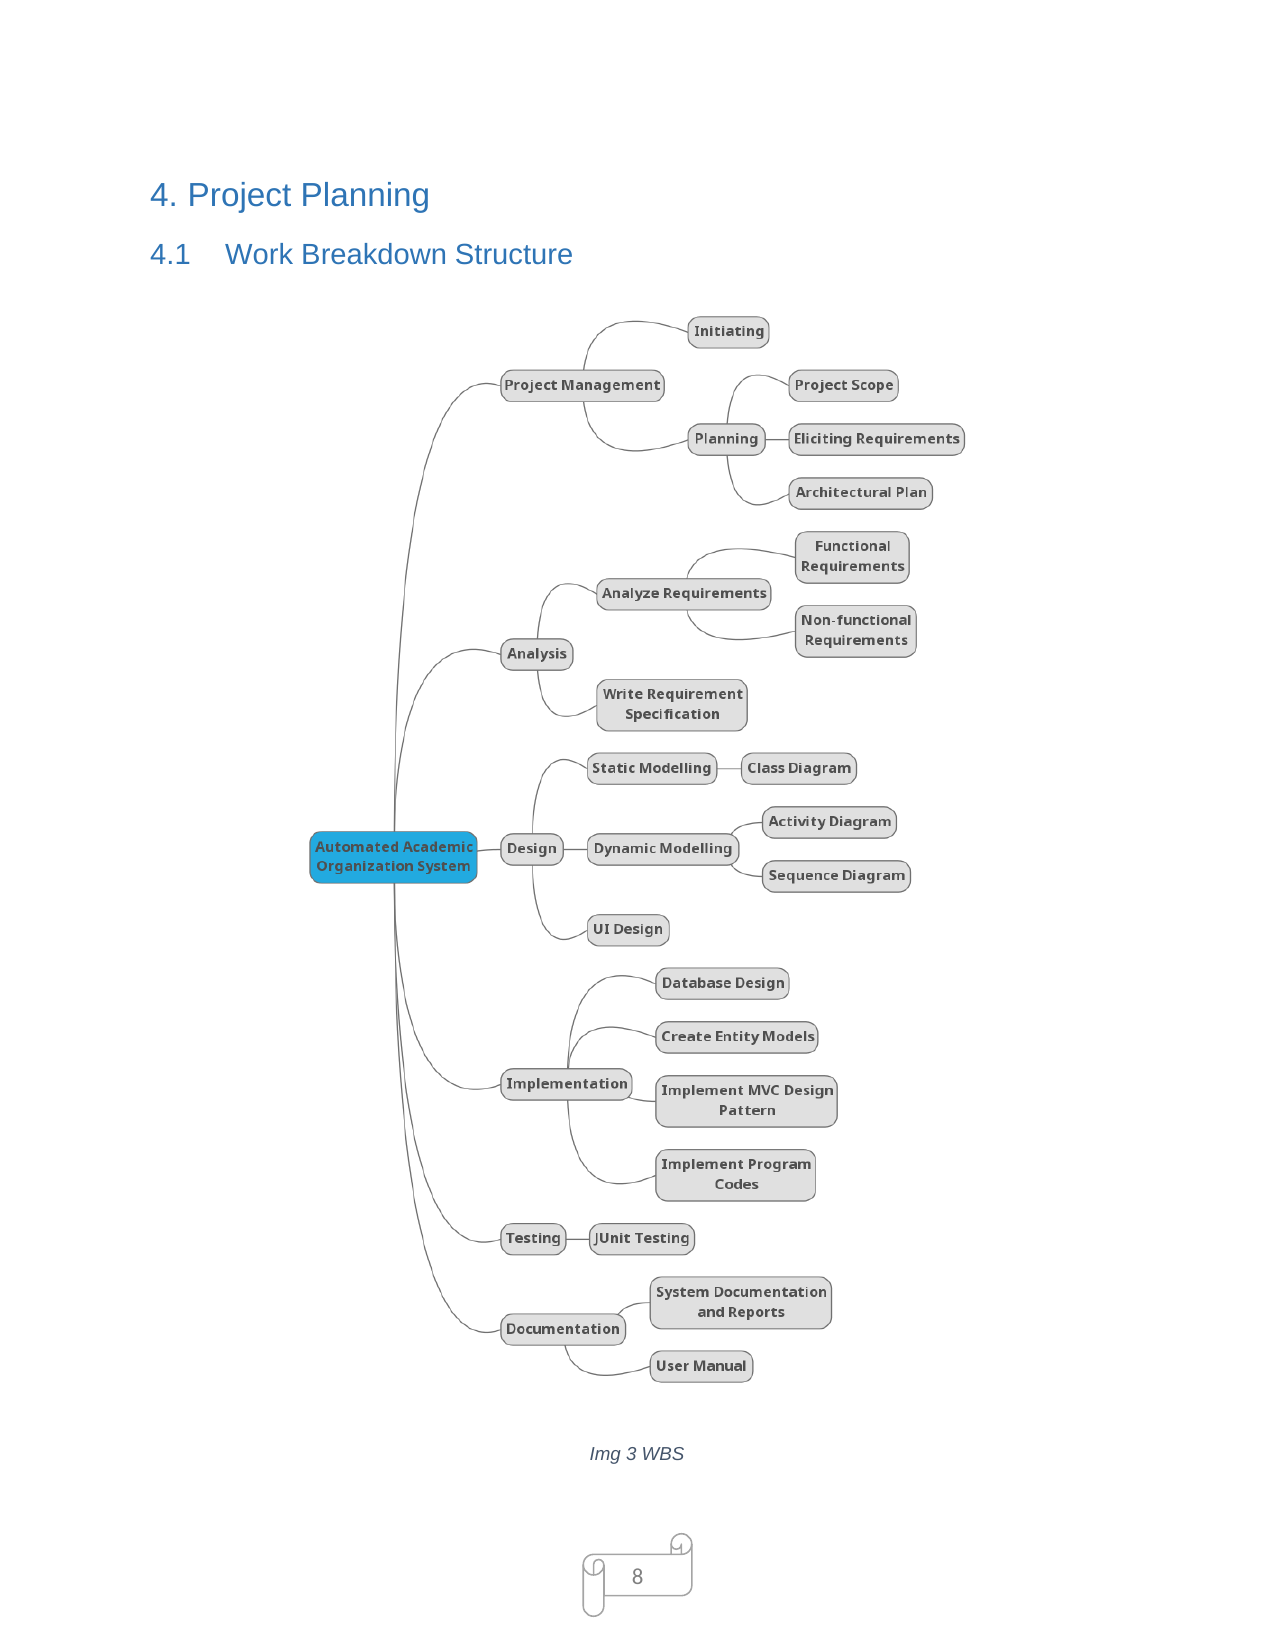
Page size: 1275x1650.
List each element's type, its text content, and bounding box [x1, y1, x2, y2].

list Work Breakdown Structure [150, 237, 1125, 270]
picture [277, 287, 998, 1413]
text Img 3 WBS [150, 1442, 1125, 1464]
list Project Planning [150, 175, 1125, 213]
